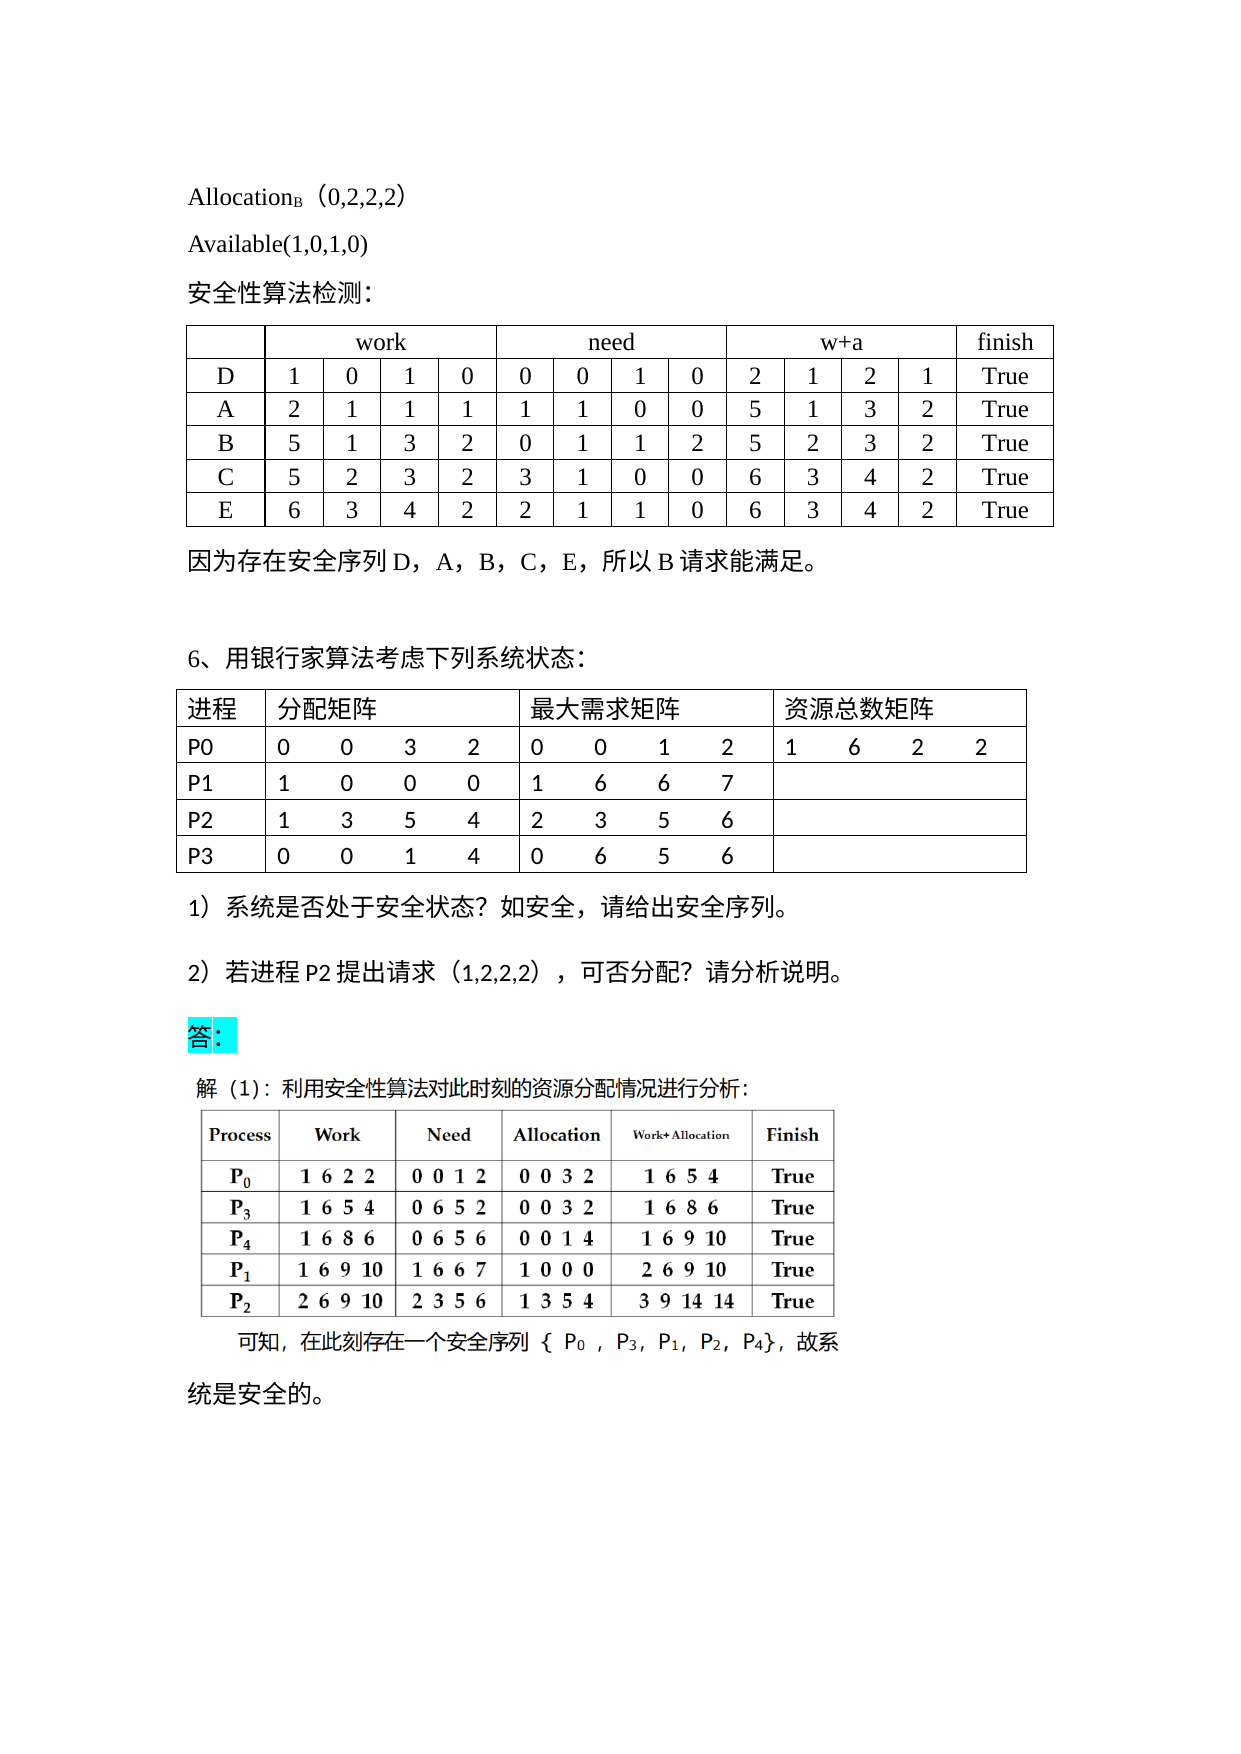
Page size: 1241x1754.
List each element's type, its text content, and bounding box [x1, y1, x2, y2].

table_cell 6 [646, 763, 709, 799]
table_cell 6 [727, 460, 784, 492]
table_cell 1 [646, 727, 709, 762]
table_header finish [957, 326, 1053, 358]
table_cell [900, 800, 963, 835]
table_cell 5 [727, 393, 784, 425]
table_cell 1 [497, 393, 553, 425]
table_cell 1 [439, 393, 496, 425]
table_cell 1 [554, 426, 611, 459]
table_cell 4 [381, 493, 438, 526]
table_cell 0 [329, 727, 392, 762]
table_cell 6 [837, 727, 900, 762]
table_cell [837, 763, 900, 799]
table_cell 0 [669, 493, 726, 526]
table_cell 0 [612, 393, 668, 425]
table_cell 2 [785, 426, 841, 459]
table_cell [963, 800, 1026, 835]
table_cell 3 [785, 460, 841, 492]
table_cell 0 [329, 836, 392, 872]
table_cell 1 [554, 460, 611, 492]
table_cell [963, 836, 1026, 872]
table_cell 1 [554, 493, 611, 526]
table_cell 4 [842, 493, 898, 526]
table_cell 0 [669, 460, 726, 492]
table_cell 1 [381, 359, 438, 392]
table_cell True [957, 359, 1053, 392]
table_cell 4 [842, 460, 898, 492]
table_cell C [187, 460, 264, 492]
table_cell B [187, 426, 264, 459]
table_cell 1 [774, 727, 837, 762]
table_header 进程 [177, 690, 265, 726]
table_cell 1 [266, 800, 329, 835]
table_header 最大需求矩阵 [520, 690, 773, 726]
table_header need [497, 326, 726, 358]
table_cell 6 [710, 800, 773, 835]
table_cell 0 [497, 426, 553, 459]
table_cell 0 [324, 359, 380, 392]
table_cell 0 [329, 763, 392, 799]
table_cell 0 [266, 836, 329, 872]
table_cell 1 [554, 393, 611, 425]
table_cell 0 [612, 460, 668, 492]
table_cell [837, 836, 900, 872]
table_cell 0 [554, 359, 611, 392]
table_header work [266, 326, 496, 358]
table_cell 0 [520, 727, 583, 762]
table_cell 2 [842, 359, 898, 392]
table_cell True [957, 460, 1053, 492]
table_cell P3 [177, 836, 265, 872]
table_cell 3 [324, 493, 380, 526]
table_cell 2 [900, 727, 963, 762]
table_cell 0 [669, 393, 726, 425]
table_cell 2 [497, 493, 553, 526]
table_cell 4 [456, 836, 519, 872]
table_cell 3 [785, 493, 841, 526]
table_cell 1 [266, 359, 323, 392]
table_cell 3 [497, 460, 553, 492]
table_cell True [957, 426, 1053, 459]
table_cell [774, 800, 837, 835]
table_cell 0 [393, 763, 456, 799]
text 统是安全的。 [187, 1360, 1053, 1425]
text 因为存在安全序列D，A，B，C，E，所以B请求能满足。 [187, 527, 1053, 592]
table_cell 2 [439, 493, 496, 526]
table_cell [774, 763, 837, 799]
table_cell 1 [785, 393, 841, 425]
table_cell 2 [710, 727, 773, 762]
picture [187, 1067, 845, 1356]
table_cell 2 [899, 493, 956, 526]
table_cell 1 [520, 763, 583, 799]
table_cell True [957, 393, 1053, 425]
table_cell [900, 836, 963, 872]
text 6、用银行家算法考虑下列系统状态： [187, 624, 1053, 689]
table_cell 3 [381, 460, 438, 492]
table_cell 0 [439, 359, 496, 392]
table_cell P1 [177, 763, 265, 799]
table_cell 2 [456, 727, 519, 762]
table_cell [837, 800, 900, 835]
table_cell 0 [456, 763, 519, 799]
table_cell 6 [583, 763, 646, 799]
table_cell 2 [727, 359, 784, 392]
list 2）若进程P2提出请求（1,2,2,2），可否分配？请分析说明。 [187, 938, 1053, 1003]
table_cell 5 [393, 800, 456, 835]
table_cell 1 [393, 836, 456, 872]
table_cell 3 [842, 426, 898, 459]
table_cell 3 [381, 426, 438, 459]
table_cell 5 [727, 426, 784, 459]
table_cell 0 [583, 727, 646, 762]
table_cell D [187, 359, 264, 392]
table_cell 0 [497, 359, 553, 392]
table_cell True [957, 493, 1053, 526]
table_cell 3 [329, 800, 392, 835]
table_cell 4 [456, 800, 519, 835]
table_cell 2 [266, 393, 323, 425]
table_cell 2 [439, 426, 496, 459]
table_cell P0 [177, 727, 265, 762]
table_cell 2 [439, 460, 496, 492]
table_cell 2 [899, 393, 956, 425]
table_cell 3 [842, 393, 898, 425]
table_cell 0 [266, 727, 329, 762]
table_cell 1 [899, 359, 956, 392]
table_header 资源总数矩阵 [774, 690, 1026, 726]
table_cell 1 [785, 359, 841, 392]
table_cell 6 [710, 836, 773, 872]
table_cell [774, 836, 837, 872]
table_cell 6 [266, 493, 323, 526]
table_cell 2 [899, 460, 956, 492]
table_cell 2 [520, 800, 583, 835]
table_cell 2 [669, 426, 726, 459]
table_cell 1 [612, 426, 668, 459]
table_cell 5 [646, 800, 709, 835]
table_cell 1 [266, 763, 329, 799]
table_cell 5 [266, 460, 323, 492]
text 答： [187, 1003, 1053, 1068]
text Available(1,0,1,0) [187, 227, 1053, 259]
table_cell [963, 763, 1026, 799]
table_cell 5 [266, 426, 323, 459]
table_cell 1 [381, 393, 438, 425]
table_cell 7 [710, 763, 773, 799]
table_cell 0 [520, 836, 583, 872]
table_cell E [187, 493, 264, 526]
table_cell 2 [324, 460, 380, 492]
text AllocationB（0,2,2,2） [187, 162, 1053, 227]
table_cell 1 [612, 359, 668, 392]
table_cell 1 [324, 426, 380, 459]
table_cell 0 [669, 359, 726, 392]
text 安全性算法检测： [187, 259, 1053, 324]
table_cell 6 [727, 493, 784, 526]
table_cell 3 [393, 727, 456, 762]
table_header 分配矩阵 [266, 690, 519, 726]
table_cell 1 [324, 393, 380, 425]
table_cell 6 [583, 836, 646, 872]
table_header w+a [727, 326, 956, 358]
table_cell 2 [963, 727, 1026, 762]
table_cell 5 [646, 836, 709, 872]
text 1）系统是否处于安全状态？如安全，请给出安全序列。 [187, 873, 1053, 938]
table_cell P2 [177, 800, 265, 835]
table_cell [900, 763, 963, 799]
table_cell 2 [899, 426, 956, 459]
table_cell 3 [583, 800, 646, 835]
table_header [187, 326, 264, 358]
table_cell 1 [612, 493, 668, 526]
table_cell A [187, 393, 264, 425]
